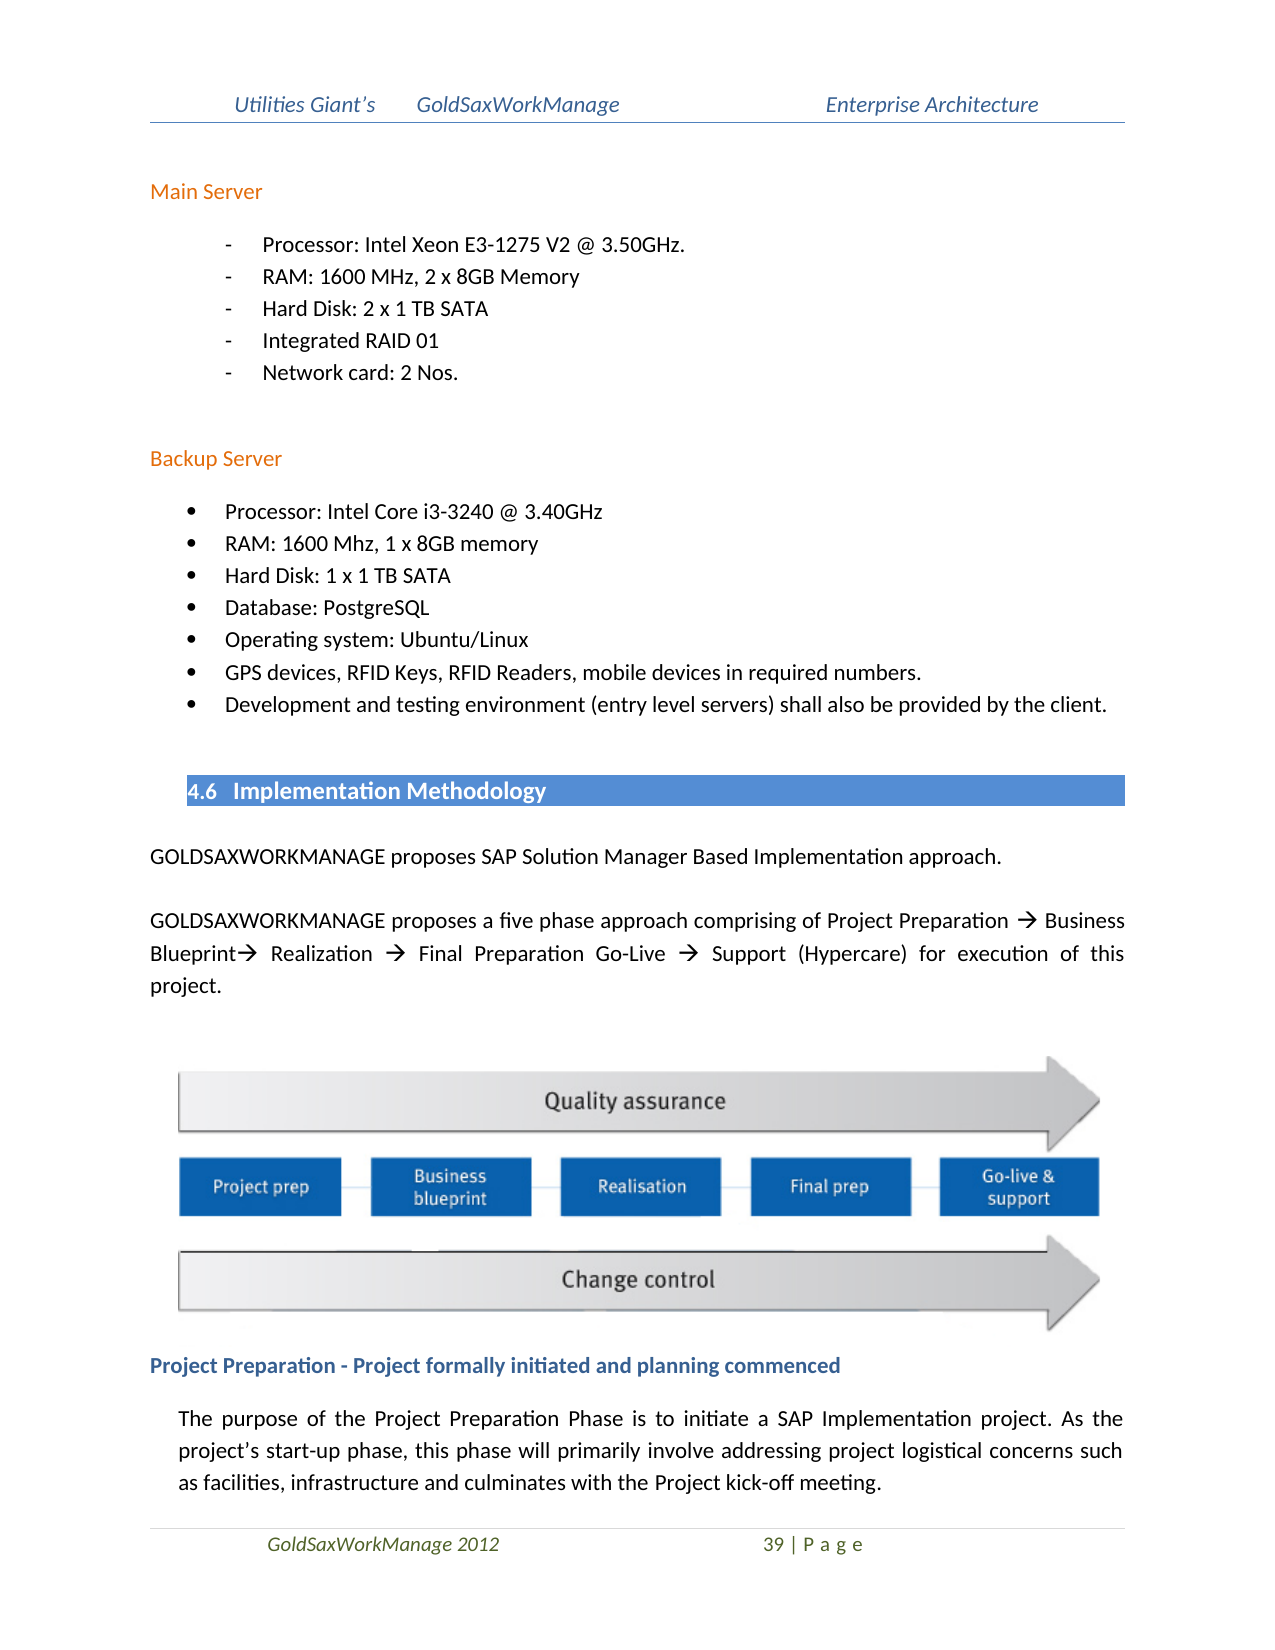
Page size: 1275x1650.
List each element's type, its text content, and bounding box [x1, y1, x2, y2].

list Processor: Intel Xeon E3-1275 V2 @ 3.50GHz. [225, 230, 1125, 258]
list Hard Disk: 2 x 1 TB SATA [225, 294, 1125, 322]
list Network card: 2 Nos. [225, 358, 1125, 387]
list Operating system: Ubuntu/Linux [187, 626, 1125, 653]
subtitle Implementation Methodology [187, 775, 1125, 806]
list Hard Disk: 1 x 1 TB SATA [187, 561, 1125, 589]
list Database: PostgreSQL [187, 593, 1125, 621]
text Project Preparation - Project formally initiated and planning commenced [150, 1351, 1125, 1379]
list RAM: 1600 Mhz, 1 x 8GB memory [187, 529, 1125, 557]
text Main Server [150, 177, 1125, 205]
list GPS devices, RFID Keys, RFID Readers, mobile devices in required numbers. [187, 658, 1125, 686]
list Integrated RAID 01 [225, 326, 1125, 354]
list Development and testing environment (entry level servers) shall also be provided by the client. [187, 690, 1125, 718]
text GOLDSAXWORKMANAGE proposes SAP Solution Manager Based Implementation approach. [150, 842, 1125, 870]
text GOLDSAXWORKMANAGE proposes a five phase approach comprising of Project Preparation Business Blueprint Realization Final Preparation Go-Live Support (Hypercare) for execution of this project. [150, 907, 1125, 999]
list RAM: 1600 MHz, 2 x 8GB Memory [225, 262, 1125, 290]
text Backup Server [150, 444, 1125, 472]
text The purpose of the Project Preparation Phase is to initiate a SAP Implementation project. As the project’s start-up phase, this phase will primarily involve addressing project logistical concerns such as facilities, infrastructure and culminates with the Project kick-off meeting. [178, 1404, 1125, 1496]
list Processor: Intel Core i3-3240 @ 3.40GHz [187, 497, 1125, 525]
picture [178, 1056, 1101, 1347]
